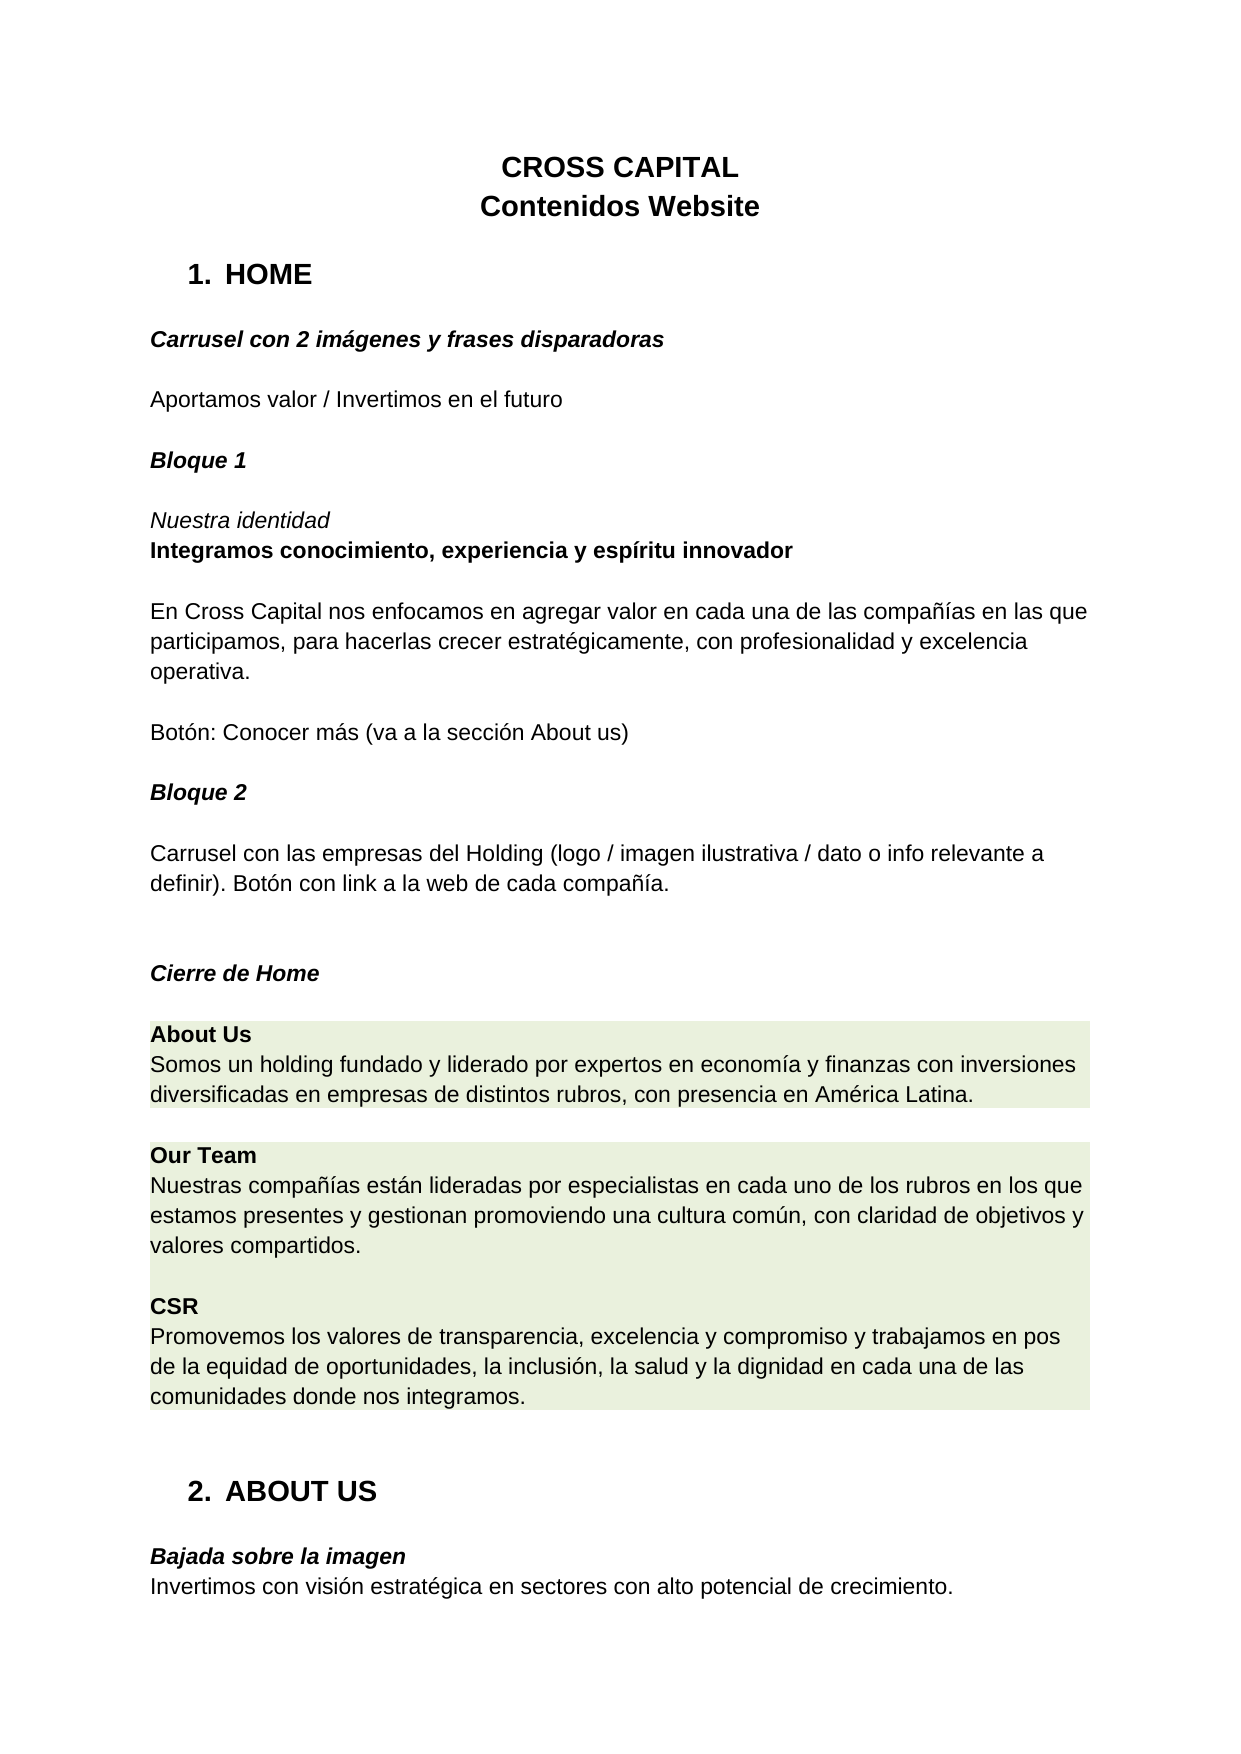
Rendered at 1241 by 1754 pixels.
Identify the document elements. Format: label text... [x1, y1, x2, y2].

text Bajada sobre la imagen [150, 1543, 1090, 1569]
text Bloque 1 [150, 447, 1090, 473]
text Invertimos con visión estratégica en sectores con alto potencial de crecimiento. [150, 1573, 1090, 1599]
text Aportamos valor / Invertimos en el futuro [150, 386, 1090, 413]
text Cierre de Home [150, 960, 1090, 987]
list ABOUT US [187, 1474, 1090, 1507]
text About Us [150, 1021, 1090, 1047]
text Integramos conocimiento, experiencia y espíritu innovador [150, 537, 1090, 564]
text CSR [150, 1293, 1090, 1319]
text Carrusel con 2 imágenes y frases disparadoras [150, 326, 1090, 352]
text Bloque 2 [150, 779, 1090, 806]
text Nuestra identidad [150, 507, 1090, 534]
text Botón: Conocer más (va a la sección About us) [150, 719, 1090, 745]
text Carrusel con las empresas del Holding (logo / imagen ilustrativa / dato o info relevante a definir). Botón con link a la web de cada compañía. [150, 839, 1090, 896]
text Promovemos los valores de transparencia, excelencia y compromiso y trabajamos en pos de la equidad de oportunidades, la inclusión, la salud y la dignidad en cada una de las comunidades donde nos integramos. [150, 1323, 1090, 1410]
text Contenidos Website [150, 188, 1090, 222]
text CROSS CAPITAL [150, 150, 1090, 183]
text Our Team [150, 1142, 1090, 1168]
text Nuestras compañías están lideradas por especialistas en cada uno de los rubros en los que estamos presentes y gestionan promoviendo una cultura común, con claridad de objetivos y valores compartidos. [150, 1172, 1090, 1259]
list HOME [187, 257, 1090, 291]
text En Cross Capital nos enfocamos en agregar valor en cada una de las compañías en las que participamos, para hacerlas crecer estratégicamente, con profesionalidad y excelencia operativa. [150, 598, 1090, 685]
text Somos un holding fundado y liderado por expertos en economía y finanzas con inversiones diversificadas en empresas de distintos rubros, con presencia en América Latina. [150, 1051, 1090, 1108]
